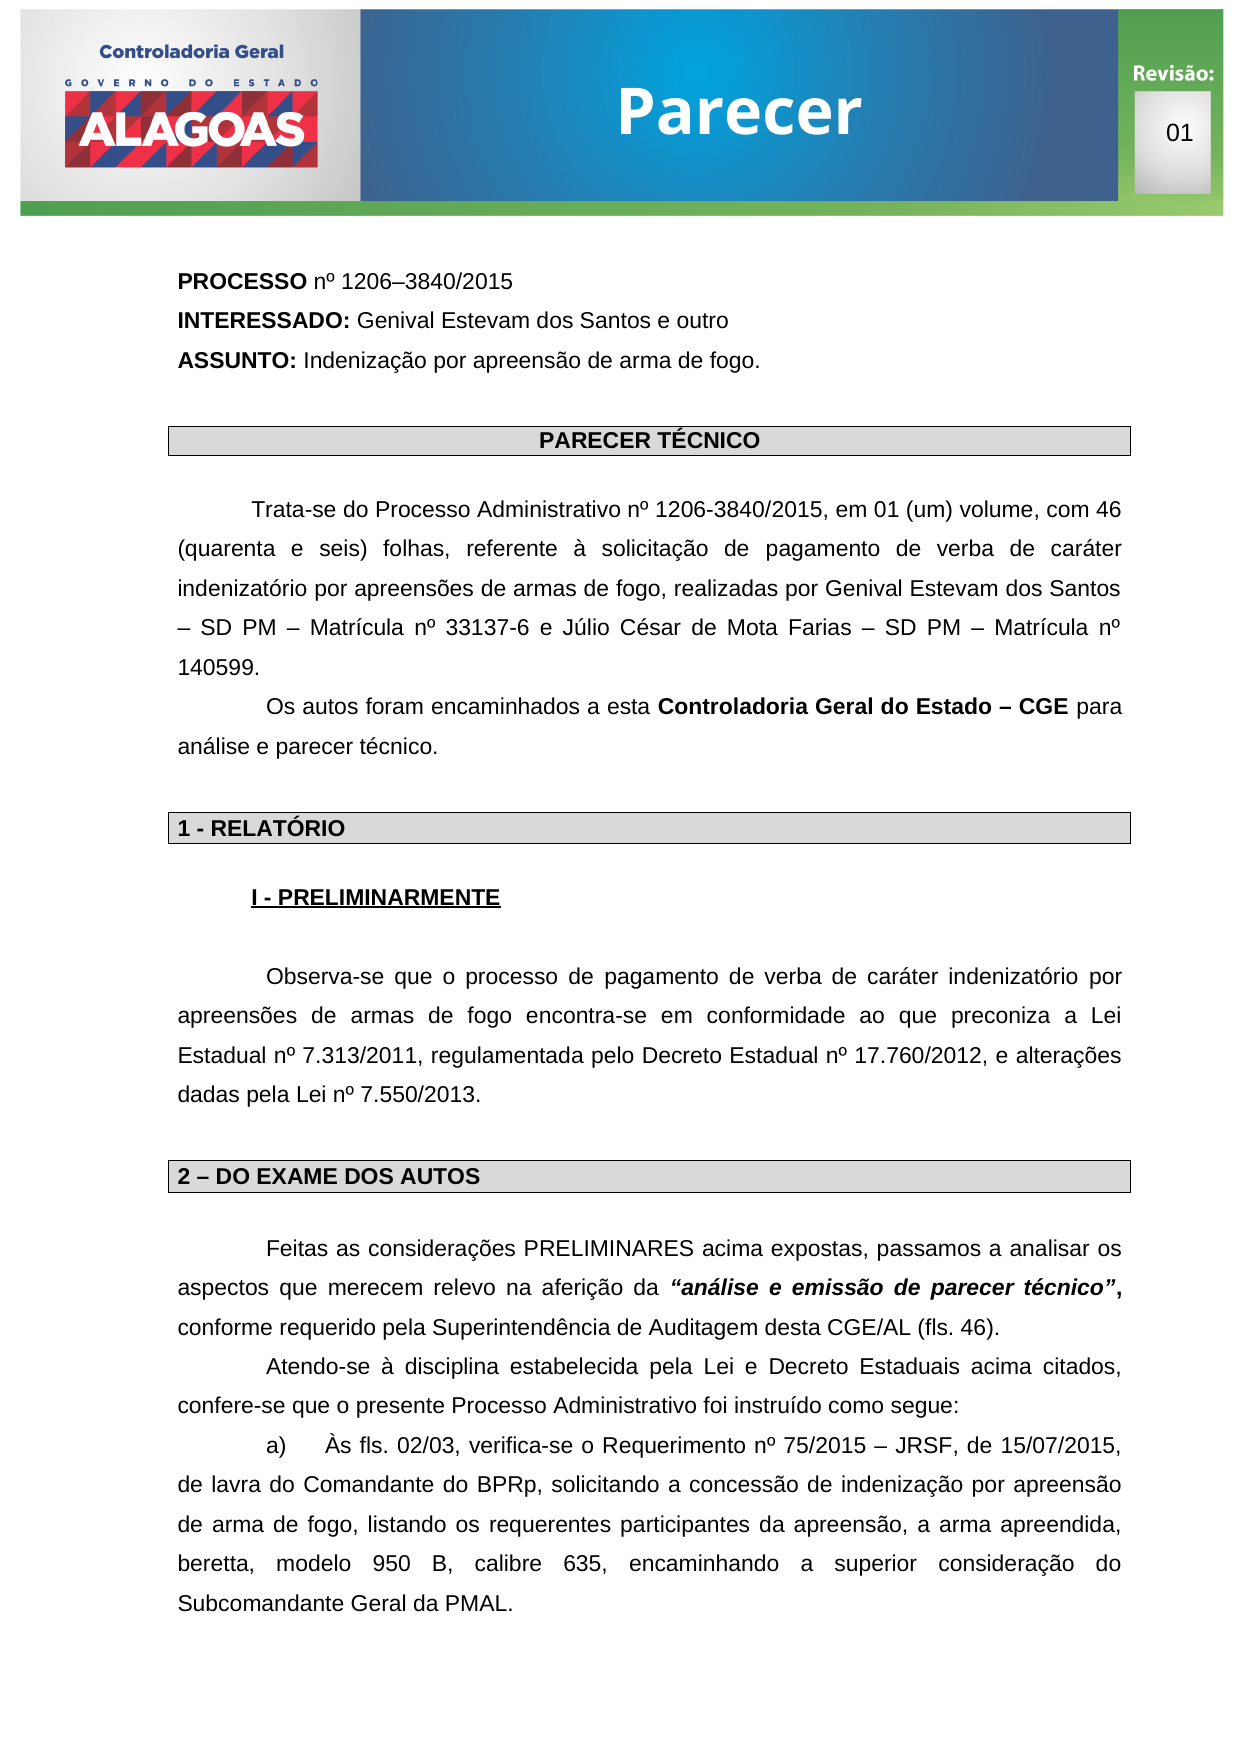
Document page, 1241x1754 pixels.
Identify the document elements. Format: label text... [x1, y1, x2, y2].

text PARECER TÉCNICO [169, 427, 1130, 455]
text Feitas as considerações PRELIMINARES acima expostas, passamos a analisar os aspectos que merecem relevo na aferição da “análise e emissão de parecer técnico”, conforme requerido pela Superintendência de Auditagem desta CGE/AL (fls. 46). [177, 1234, 1122, 1340]
text PROCESSO nº 1206–3840/2015 [177, 268, 1122, 294]
list Às fls. 02/03, verifica-se o Requerimento nº 75/2015 – JRSF, de 15/07/2015, de lavra do Comandante do BPRp, solicitando a concessão de indenização por apreensão de arma de fogo, listando os requerentes participantes da apreensão, a arma apreendida, beretta, modelo 950 B, calibre 635, encaminhando a superior consideração do Subcomandante Geral da PMAL. [177, 1432, 1122, 1616]
text I - PRELIMINARMENTE [177, 884, 1122, 910]
text Observa-se que o processo de pagamento de verba de caráter indenizatório por apreensões de armas de fogo encontra-se em conformidade ao que preconiza a Lei Estadual nº 7.313/2011, regulamentada pelo Decreto Estadual nº 17.760/2012, e alterações dadas pela Lei nº 7.550/2013. [177, 963, 1122, 1107]
picture [20, 9, 1224, 216]
text 1 - RELATÓRIO [169, 813, 1130, 843]
text Trata-se do Processo Administrativo nº 1206-3840/2015, em 01 (um) volume, com 46 (quarenta e seis) folhas, referente à solicitação de pagamento de verba de caráter indenizatório por apreensões de armas de fogo, realizadas por Genival Estevam dos Santos – SD PM – Matrícula nº 33137-6 e Júlio César de Mota Farias – SD PM – Matrícula nº 140599. [177, 496, 1122, 680]
text 2 – DO EXAME DOS AUTOS [169, 1161, 1130, 1192]
text ASSUNTO: Indenização por apreensão de arma de fogo. [177, 347, 1122, 373]
text Atendo-se à disciplina estabelecida pela Lei e Decreto Estaduais acima citados, confere-se que o presente Processo Administrativo foi instruído como segue: [177, 1353, 1122, 1419]
text INTERESSADO: Genival Estevam dos Santos e outro [177, 307, 1122, 334]
text Os autos foram encaminhados a esta Controladoria Geral do Estado – CGE para análise e parecer técnico. [177, 693, 1122, 759]
